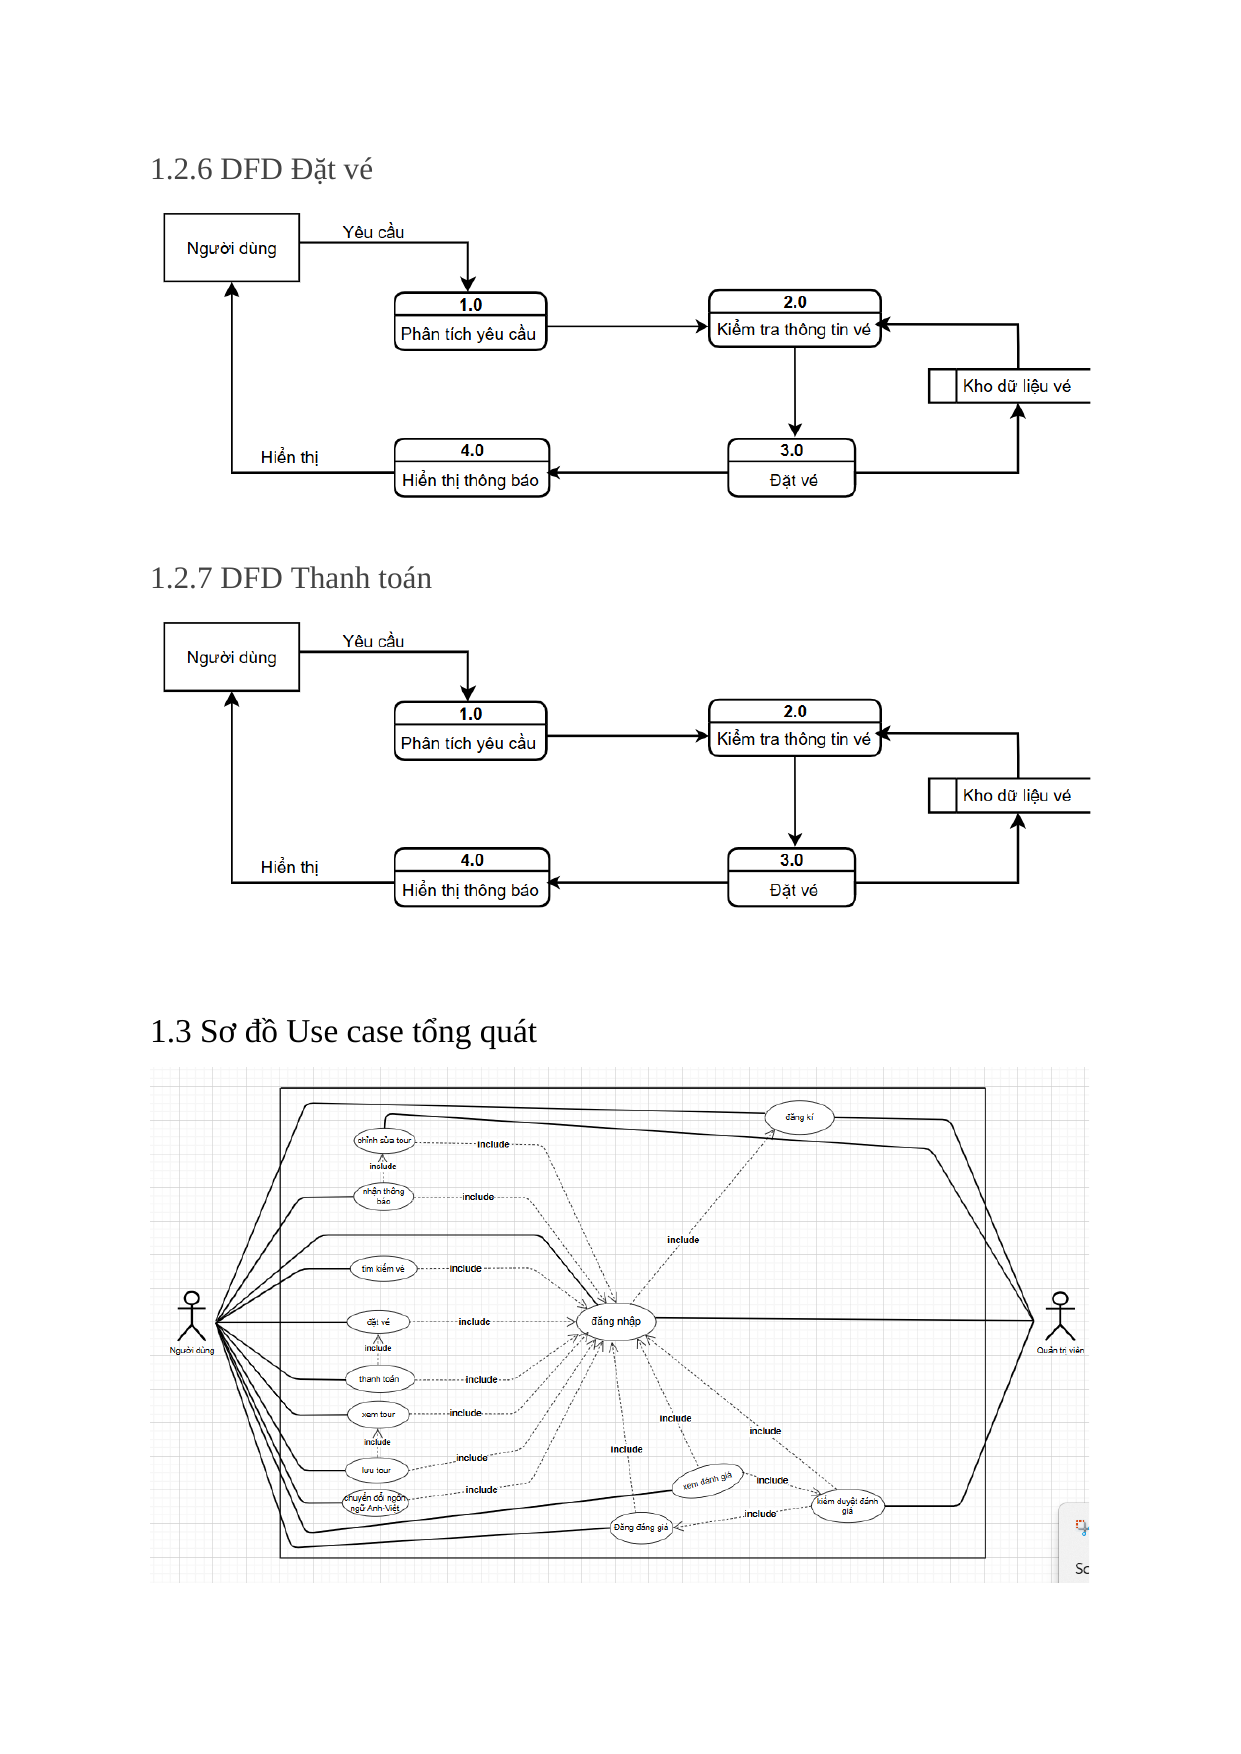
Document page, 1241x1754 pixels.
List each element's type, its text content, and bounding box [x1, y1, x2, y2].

picture [150, 1067, 1090, 1583]
subtitle 1.2.7 DFD Thanh toán [150, 559, 1090, 595]
subtitle 1.2.6 DFD Đặt vé [150, 150, 1090, 186]
subtitle 1.3 Sơ đồ Use case tổng quát [150, 1011, 1090, 1049]
picture [150, 608, 1091, 931]
picture [150, 199, 1091, 521]
